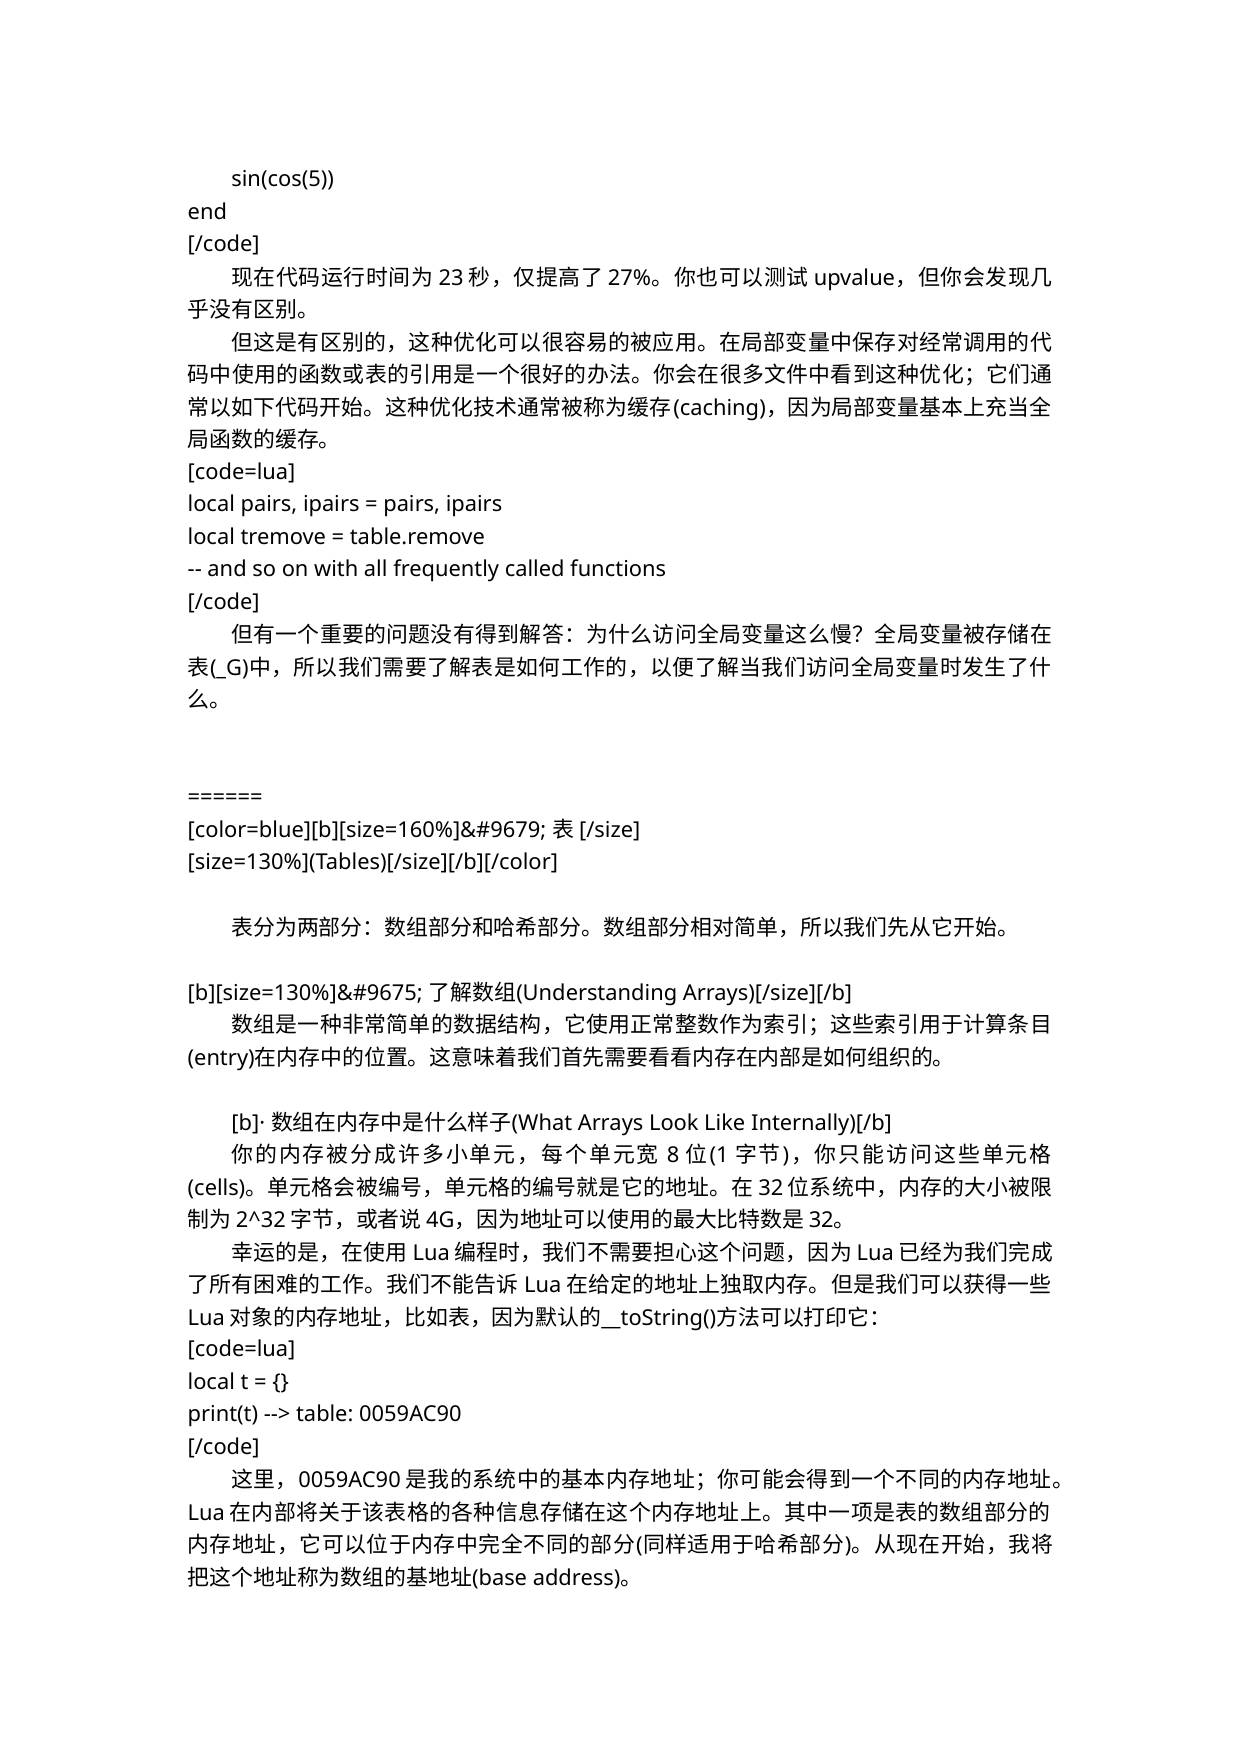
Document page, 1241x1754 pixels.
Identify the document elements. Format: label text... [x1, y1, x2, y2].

text [color=blue][b][size=160%]&#9679; 表 [/size] [187, 812, 1053, 844]
text 但这是有区别的，这种优化可以很容易的被应用。在局部变量中保存对经常调用的代码中使用的函数或表的引用是一个很好的办法。你会在很多文件中看到这种优化；它们通常以如下代码开始。这种优化技术通常被称为缓存(caching)，因为局部变量基本上充当全局函数的缓存。 [187, 324, 1053, 454]
text [b]· 数组在内存中是什么样子(What Arrays Look Like Internally)[/b] [187, 1104, 1053, 1137]
text local pairs, ipairs = pairs, ipairs [187, 487, 1053, 519]
text 现在代码运行时间为23秒，仅提高了27%。你也可以测试upvalue，但你会发现几乎没有区别。 [187, 259, 1053, 324]
text -- and so on with all frequently called functions [187, 552, 1053, 584]
text local tremove = table.remove [187, 519, 1053, 552]
text [code=lua] [187, 1332, 1053, 1364]
text local t = {} [187, 1364, 1053, 1397]
text 但有一个重要的问题没有得到解答：为什么访问全局变量这么慢？全局变量被存储在表(_G)中，所以我们需要了解表是如何工作的，以便了解当我们访问全局变量时发生了什么。 [187, 617, 1053, 714]
text sin(cos(5)) [187, 162, 1053, 194]
text [/code] [187, 584, 1053, 617]
text 表分为两部分：数组部分和哈希部分。数组部分相对简单，所以我们先从它开始。 [187, 909, 1053, 942]
text 幸运的是，在使用Lua编程时，我们不需要担心这个问题，因为Lua已经为我们完成了所有困难的工作。我们不能告诉Lua在给定的地址上独取内存。但是我们可以获得一些Lua对象的内存地址，比如表，因为默认的__toString()方法可以打印它： [187, 1234, 1053, 1332]
text [size=130%](Tables)[/size][/b][/color] [187, 844, 1053, 877]
text ====== [187, 779, 1053, 812]
text [code=lua] [187, 454, 1053, 487]
text [/code] [187, 1429, 1053, 1462]
text 数组是一种非常简单的数据结构，它使用正常整数作为索引；这些索引用于计算条目(entry)在内存中的位置。这意味着我们首先需要看看内存在内部是如何组织的。 [187, 1007, 1053, 1072]
text 这里，0059AC90是我的系统中的基本内存地址；你可能会得到一个不同的内存地址。Lua在内部将关于该表格的各种信息存储在这个内存地址上。其中一项是表的数组部分的内存地址，它可以位于内存中完全不同的部分(同样适用于哈希部分)。从现在开始，我将把这个地址称为数组的基地址(base address)。 [187, 1462, 1053, 1592]
text [/code] [187, 227, 1053, 259]
text print(t) --> table: 0059AC90 [187, 1397, 1053, 1429]
text end [187, 194, 1053, 227]
text 你的内存被分成许多小单元，每个单元宽8位(1字节)，你只能访问这些单元格(cells)。单元格会被编号，单元格的编号就是它的地址。在32位系统中，内存的大小被限制为2^32字节，或者说4G，因为地址可以使用的最大比特数是32。 [187, 1137, 1053, 1234]
text [b][size=130%]&#9675; 了解数组(Understanding Arrays)[/size][/b] [187, 974, 1053, 1007]
